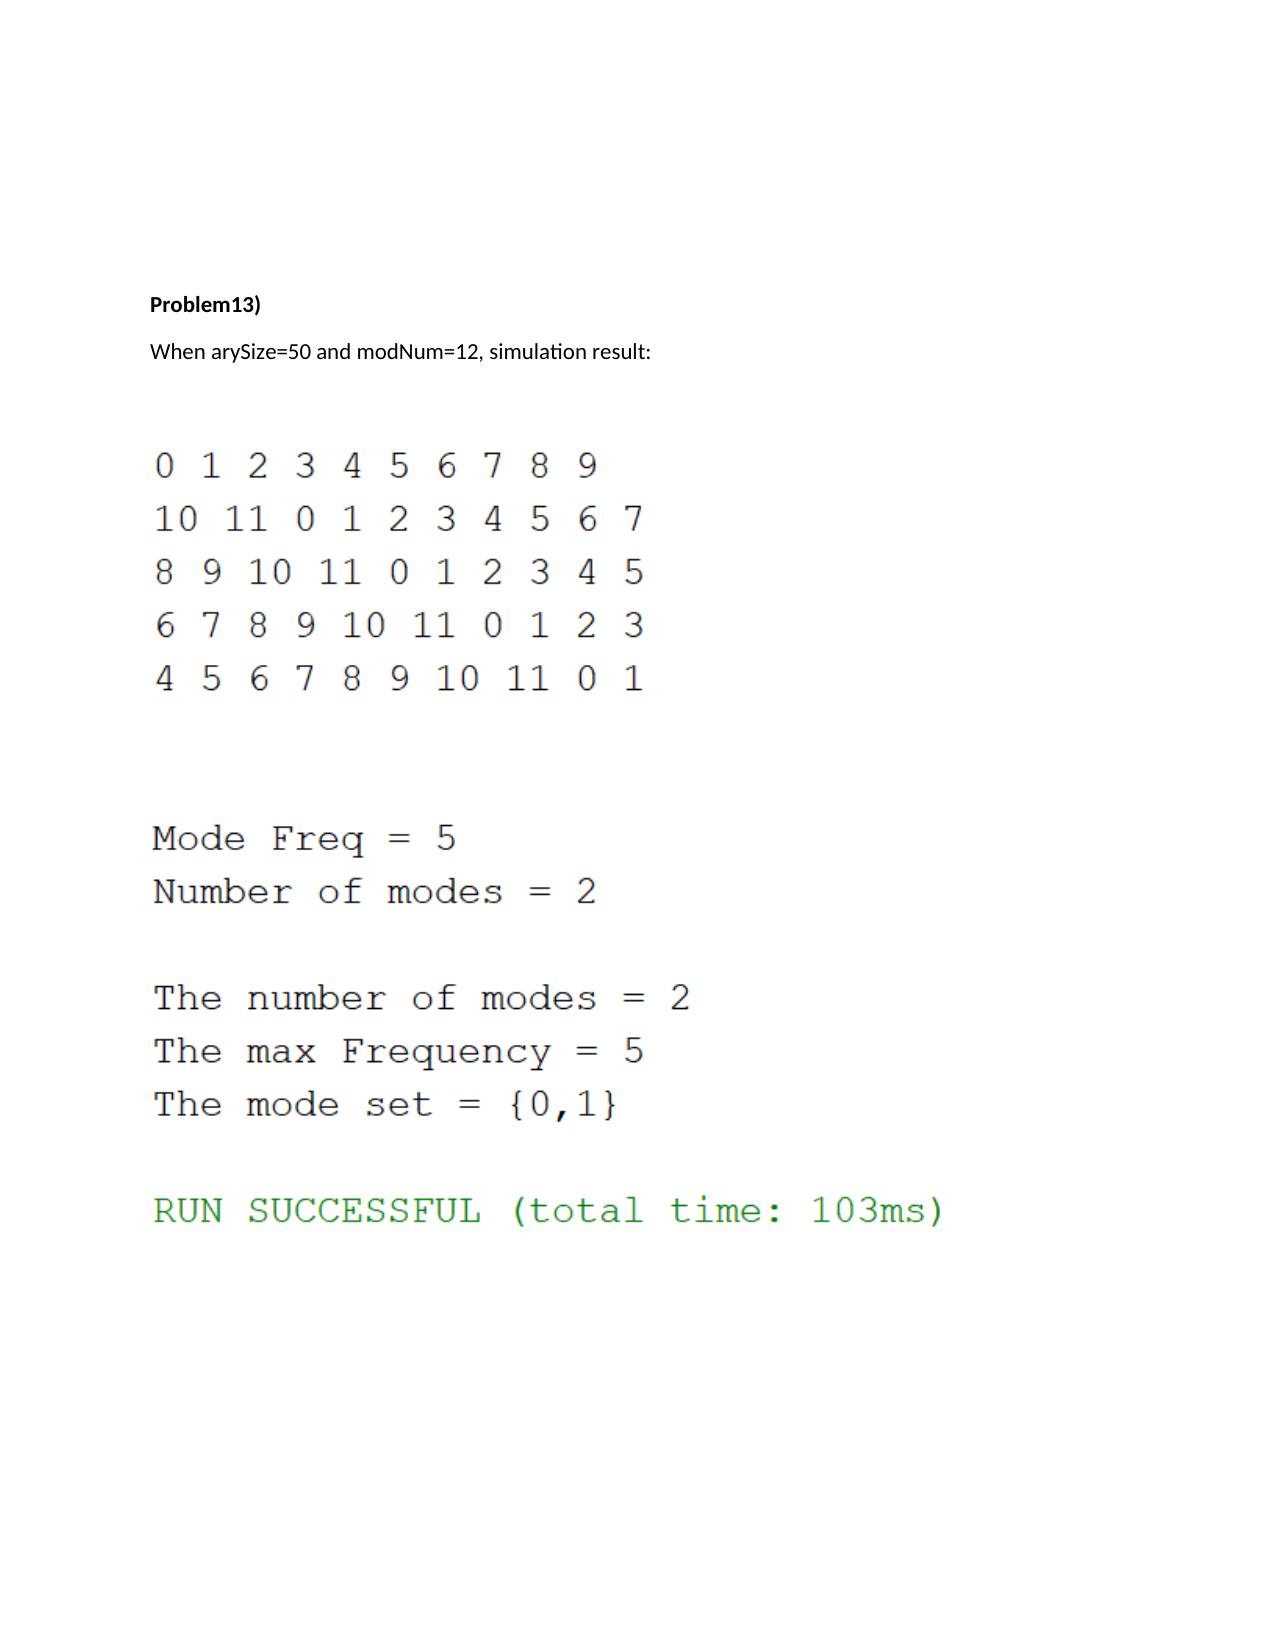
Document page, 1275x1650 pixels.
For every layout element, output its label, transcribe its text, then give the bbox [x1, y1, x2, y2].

text When arySize=50 and modNum=12, simulation result: [150, 337, 1125, 366]
text Problem13) [150, 291, 1125, 319]
picture [150, 431, 957, 1241]
